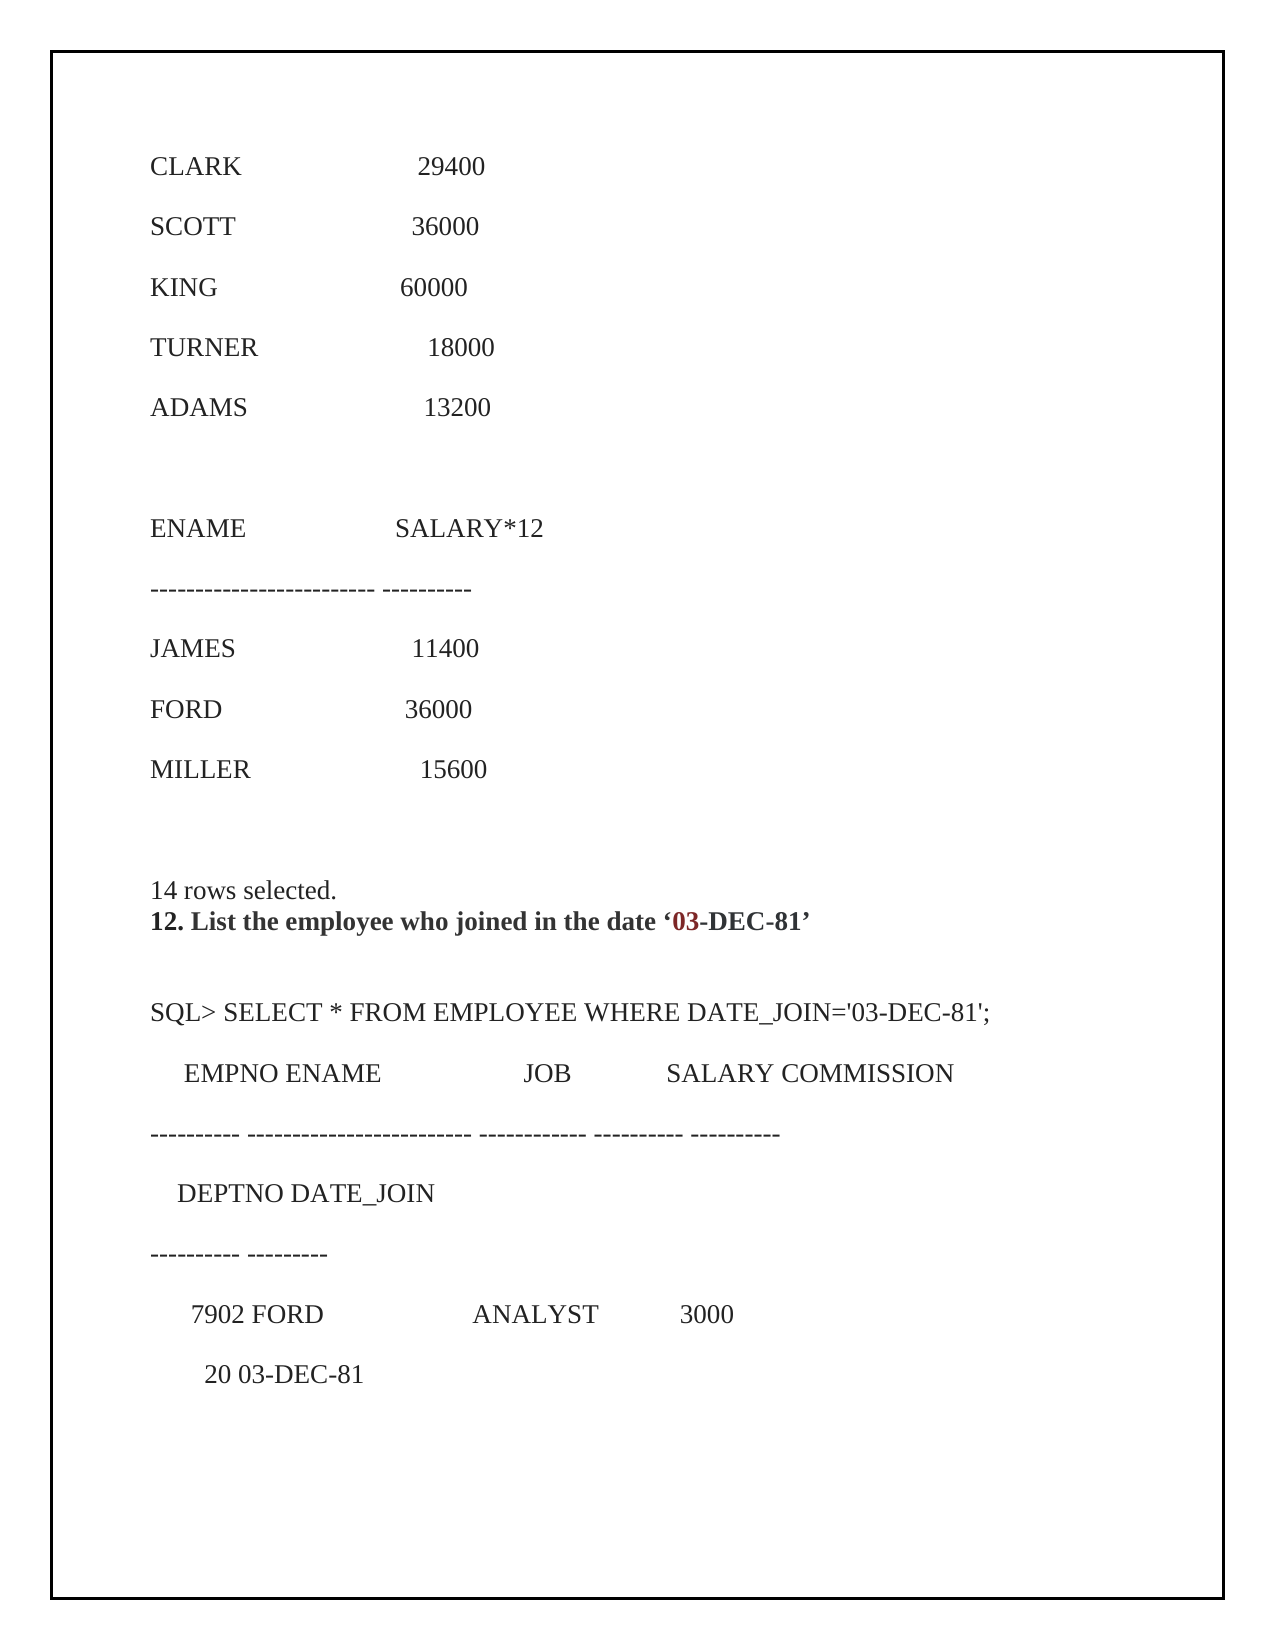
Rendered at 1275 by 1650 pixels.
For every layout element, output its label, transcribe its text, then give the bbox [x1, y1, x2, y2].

text TURNER 18000 [150, 331, 1125, 362]
text ENAME SALARY*12 [150, 512, 1125, 543]
text ---------- ------------------------- ------------ ---------- ---------- [150, 1117, 1125, 1148]
text 20 03-DEC-81 [150, 1358, 1125, 1389]
text CLARK 29400 [150, 150, 1125, 181]
text SQL> SELECT * FROM EMPLOYEE WHERE DATE_JOIN='03-DEC-81'; [150, 996, 1125, 1027]
text ------------------------- ---------- [150, 572, 1125, 603]
text 7902 FORD ANALYST 3000 [150, 1298, 1125, 1329]
text DEPTNO DATE_JOIN [150, 1177, 1125, 1208]
text JAMES 11400 [150, 632, 1125, 664]
text MILLER 15600 [150, 753, 1125, 784]
text KING 60000 [150, 271, 1125, 302]
text SCOTT 36000 [150, 210, 1125, 241]
text ADAMS 13200 [150, 391, 1125, 422]
text 12. List the employee who joined in the date ‘03-DEC-81’ [150, 905, 1125, 936]
text FORD 36000 [150, 693, 1125, 724]
text EMPNO ENAME JOB SALARY COMMISSION [150, 1057, 1125, 1088]
text ---------- --------- [150, 1238, 1125, 1269]
text 14 rows selected. [150, 874, 1125, 905]
